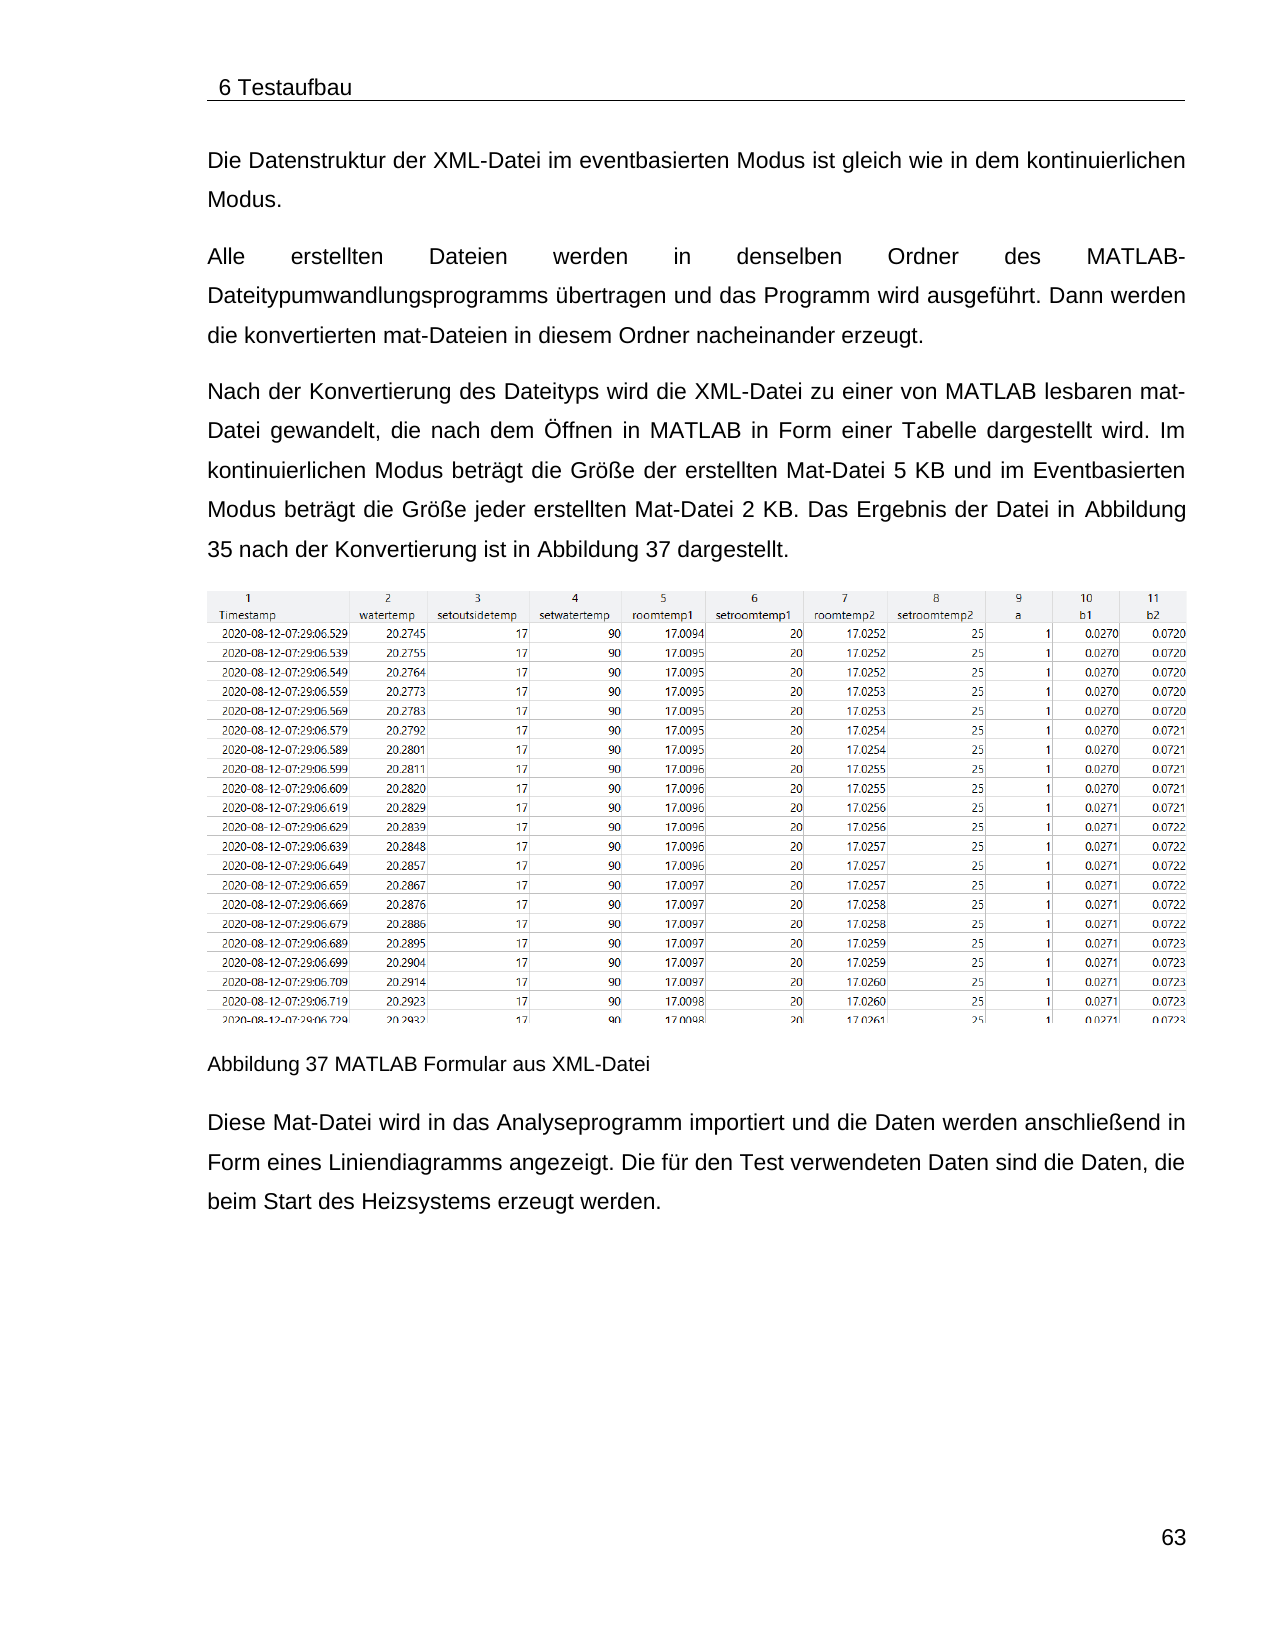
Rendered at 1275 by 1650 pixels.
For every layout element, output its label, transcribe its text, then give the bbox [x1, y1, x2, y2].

text Alle erstellten Dateien werden in denselben Ordner des MATLAB- Dateitypumwandlungsprogramms übertragen und das Programm wird ausgeführt. Dann werden die konvertierten mat-Dateien in diesem Ordner nacheinander erzeugt. [207, 243, 1186, 348]
text Abbildung 37 MATLAB Formular aus XML-Datei [207, 1052, 1186, 1076]
text Diese Mat-Datei wird in das Analyseprogramm importiert und die Daten werden anschließend in Form eines Liniendiagramms angezeigt. Die für den Test verwendeten Daten sind die Daten, die beim Start des Heizsystems erzeugt werden. [207, 1109, 1186, 1214]
text Die Datenstruktur der XML-Datei im eventbasierten Modus ist gleich wie in dem kontinuierlichen Modus. [207, 147, 1186, 213]
picture [207, 591, 1187, 1023]
text Nach der Konvertierung des Dateityps wird die XML-Datei zu einer von MATLAB lesbaren mat-Datei gewandelt, die nach dem Öffnen in MATLAB in Form einer Tabelle dargestellt wird. Im kontinuierlichen Modus beträgt die Größe der erstellten Mat-Datei 5 KB und im Eventbasierten Modus beträgt die Größe jeder erstellten Mat-Datei 2 KB. Das Ergebnis der Datei in Abbildung 35 nach der Konvertierung ist in Abbildung 37 dargestellt. [207, 378, 1186, 562]
